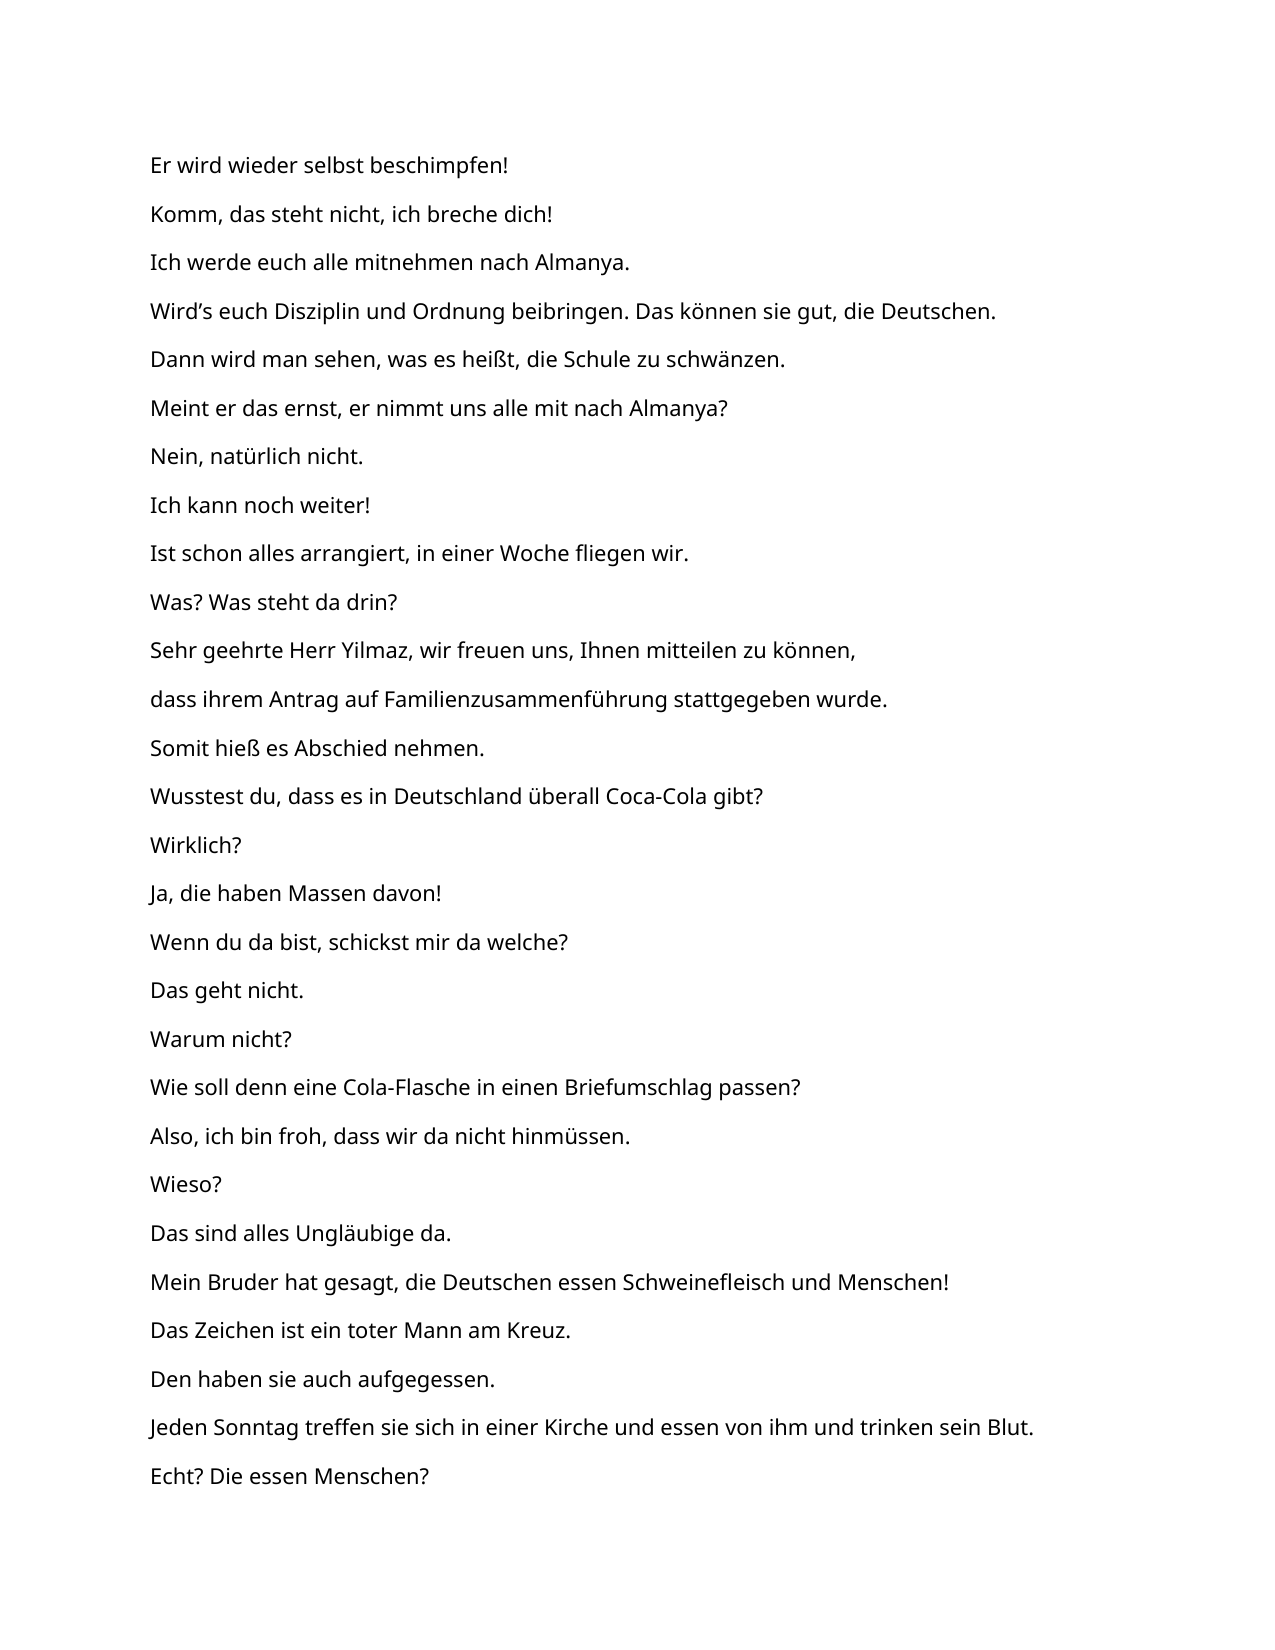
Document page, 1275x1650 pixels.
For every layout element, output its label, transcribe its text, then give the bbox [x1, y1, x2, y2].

text Somit hieß es Abschied nehmen. [150, 732, 1125, 762]
text Ich werde euch alle mitnehmen nach Almanya. [150, 247, 1125, 277]
text Sehr geehrte Herr Yilmaz, wir freuen uns, Ihnen mitteilen zu können, [150, 635, 1125, 665]
text Jeden Sonntag treffen sie sich in einer Kirche und essen von ihm und trinken sein Blut. [150, 1412, 1125, 1442]
text Nein, natürlich nicht. [150, 441, 1125, 471]
text Wird’s euch Disziplin und Ordnung beibringen. Das können sie gut, die Deutschen. [150, 296, 1125, 325]
text Echt? Die essen Menschen? [150, 1461, 1125, 1490]
text Ja, die haben Massen davon! [150, 878, 1125, 908]
text Meint er das ernst, er nimmt uns alle mit nach Almanya? [150, 393, 1125, 422]
text Er wird wieder selbst beschimpfen! [150, 150, 1125, 180]
text Wusstest du, dass es in Deutschland überall Coca-Cola gibt? [150, 781, 1125, 811]
text Mein Bruder hat gesagt, die Deutschen essen Schweinefleisch und Menschen! [150, 1266, 1125, 1296]
text Ich kann noch weiter! [150, 490, 1125, 519]
text Warum nicht? [150, 1024, 1125, 1053]
text Dann wird man sehen, was es heißt, die Schule zu schwänzen. [150, 344, 1125, 374]
text Den haben sie auch aufgegessen. [150, 1363, 1125, 1393]
text Ist schon alles arrangiert, in einer Woche fliegen wir. [150, 538, 1125, 568]
text Wenn du da bist, schickst mir da welche? [150, 927, 1125, 956]
text Das sind alles Ungläubige da. [150, 1218, 1125, 1248]
text Wirklich? [150, 829, 1125, 859]
text Das geht nicht. [150, 975, 1125, 1005]
text Wieso? [150, 1169, 1125, 1199]
text Komm, das steht nicht, ich breche dich! [150, 198, 1125, 228]
text Das Zeichen ist ein toter Mann am Kreuz. [150, 1315, 1125, 1345]
text Was? Was steht da drin? [150, 587, 1125, 617]
text Also, ich bin froh, dass wir da nicht hinmüssen. [150, 1121, 1125, 1151]
text Wie soll denn eine Cola-Flasche in einen Briefumschlag passen? [150, 1072, 1125, 1102]
text dass ihrem Antrag auf Familienzusammenführung stattgegeben wurde. [150, 684, 1125, 714]
